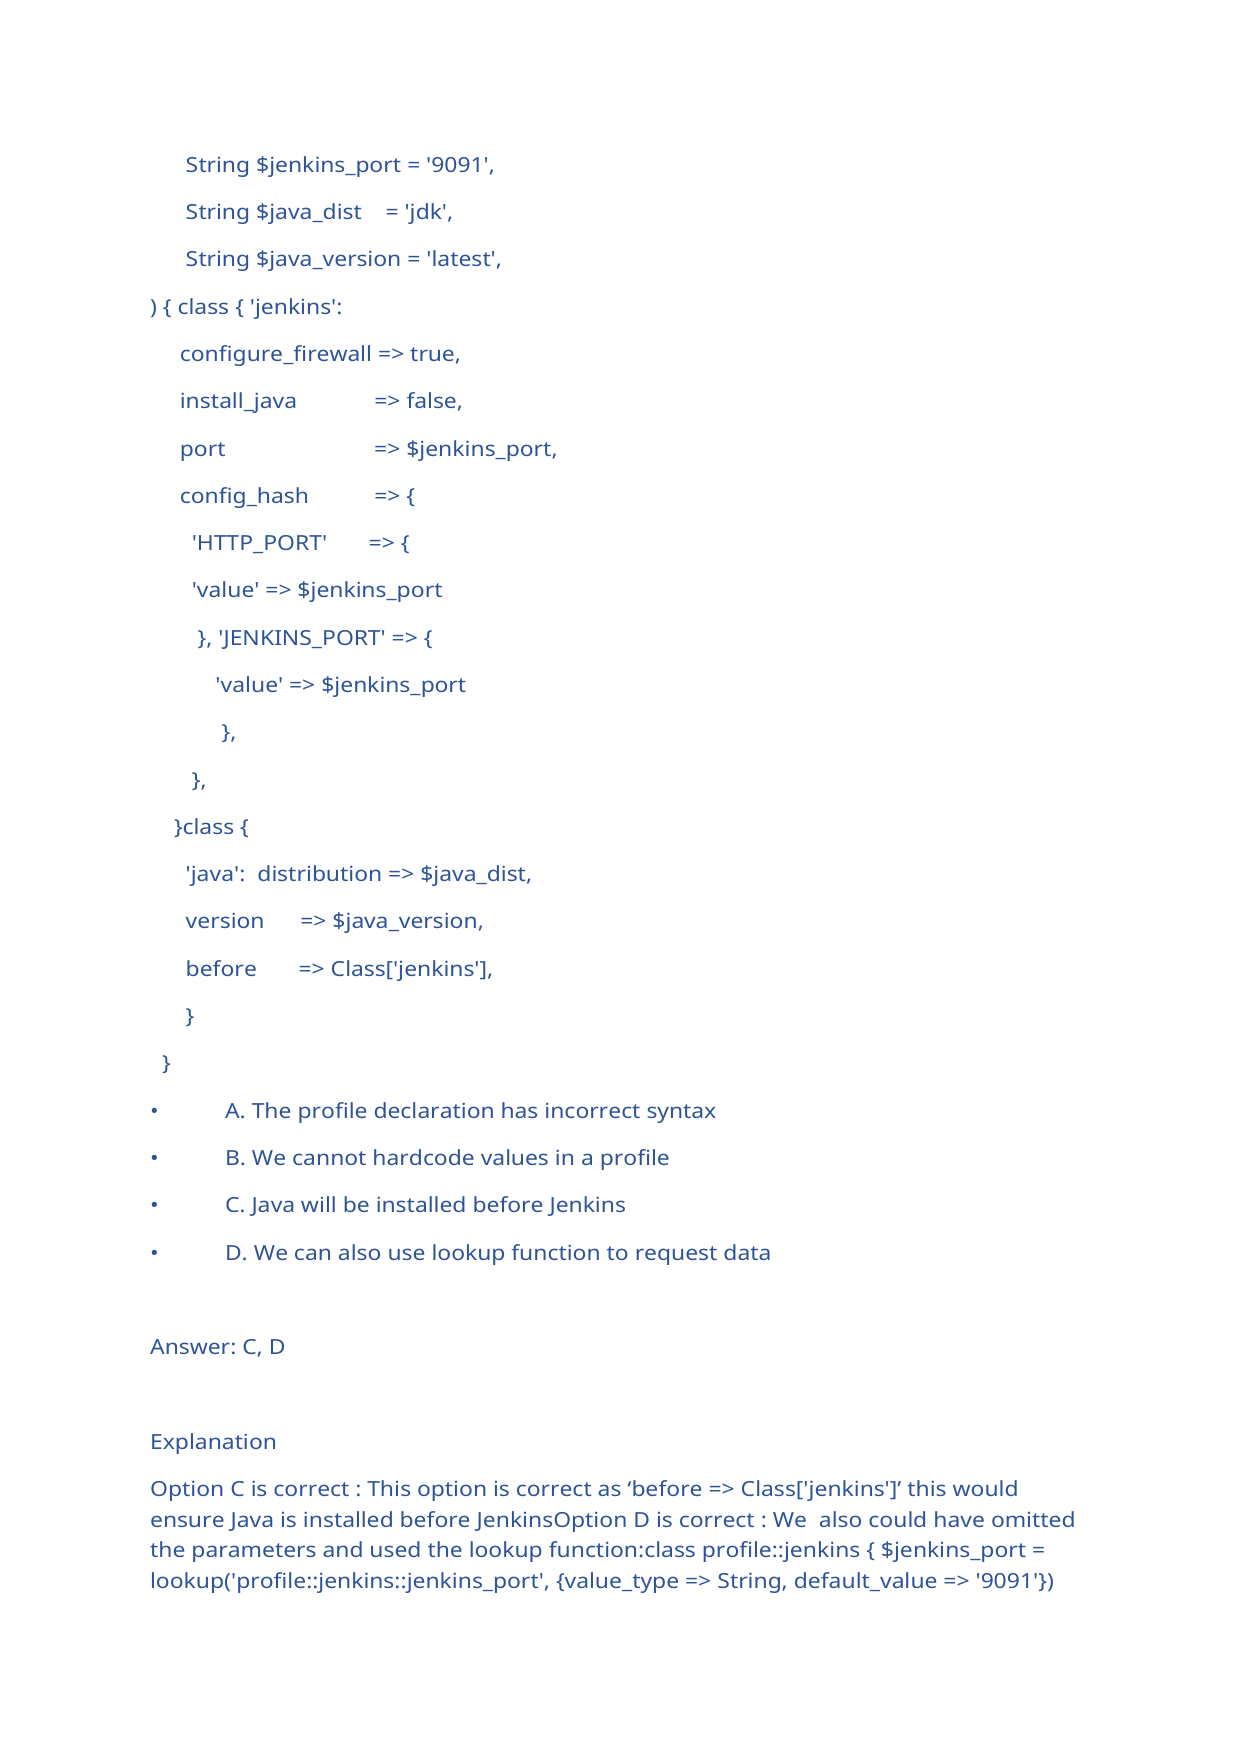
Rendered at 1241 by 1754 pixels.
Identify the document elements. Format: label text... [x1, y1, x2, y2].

text • B. We cannot hardcode values in a profile [150, 1143, 1090, 1172]
text install_java => false, [150, 386, 1090, 415]
text }class { [150, 812, 1090, 841]
text ) { class { 'jenkins': [150, 292, 1090, 320]
text 'value' => $jenkins_port [150, 576, 1090, 604]
text String $java_dist = 'jdk', [150, 197, 1090, 226]
text • A. The profile declaration has incorrect syntax [150, 1096, 1090, 1124]
text }, 'JENKINS_PORT' => { [150, 623, 1090, 651]
text before => Class['jenkins'], [150, 954, 1090, 982]
text }, [150, 717, 1090, 746]
text version => $java_version, [150, 907, 1090, 935]
text Explanation [150, 1427, 1090, 1455]
text String $jenkins_port = '9091', [150, 150, 1090, 178]
text }, [150, 765, 1090, 793]
text • C. Java will be installed before Jenkins [150, 1190, 1090, 1219]
text port => $jenkins_port, [150, 434, 1090, 462]
text String $java_version = 'latest', [150, 244, 1090, 273]
text 'java': distribution => $java_dist, [150, 859, 1090, 888]
text 'HTTP_PORT' => { [150, 528, 1090, 557]
text Answer: C, D [150, 1332, 1090, 1361]
text • D. We can also use lookup function to request data [150, 1238, 1090, 1266]
text } [150, 1001, 1090, 1030]
text config_hash => { [150, 481, 1090, 509]
text configure_firewall => true, [150, 339, 1090, 368]
text } [150, 1048, 1090, 1077]
text 'value' => $jenkins_port [150, 670, 1090, 699]
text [150, 1474, 1090, 1594]
